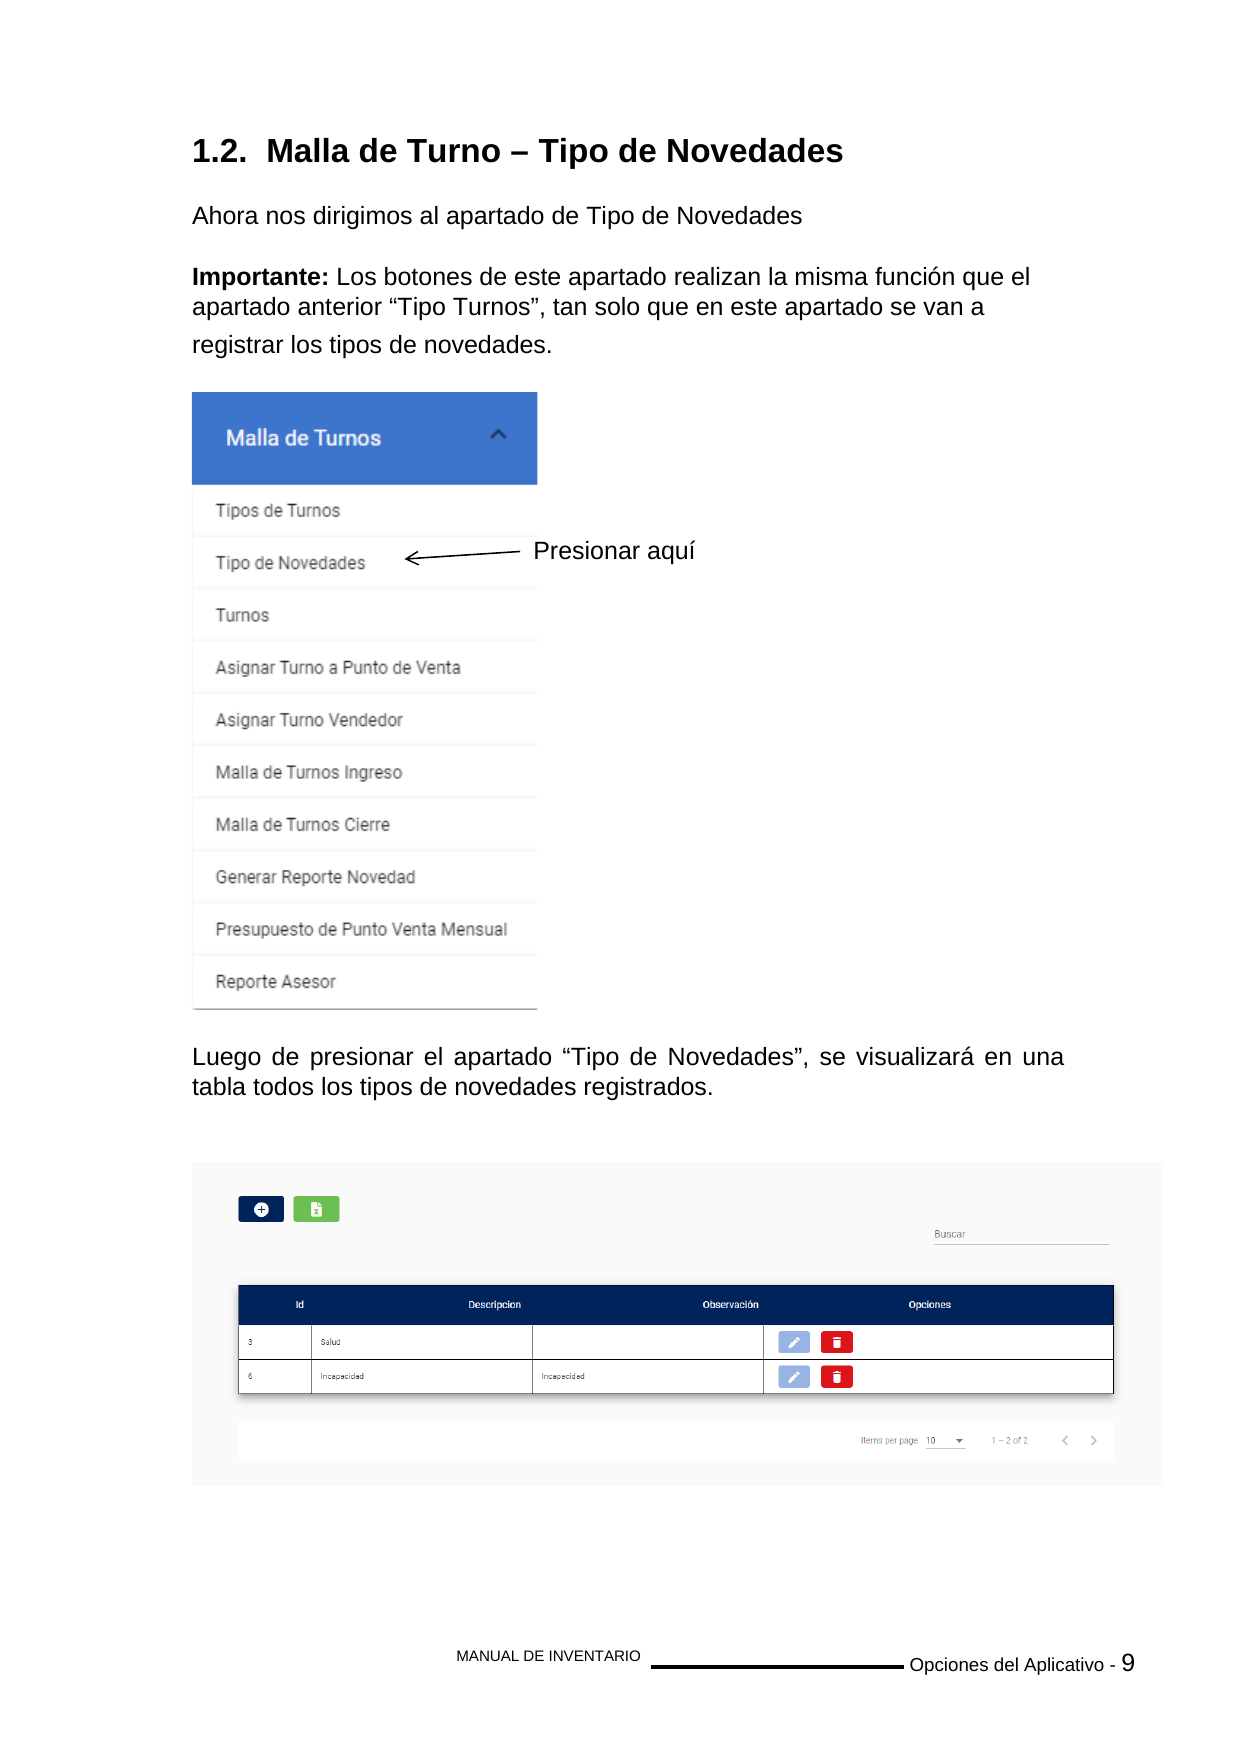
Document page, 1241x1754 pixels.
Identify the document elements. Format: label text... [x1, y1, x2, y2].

text Importante: Los botones de este apartado realizan la misma función que el apartado anterior “Tipo Turnos”, tan solo que en este apartado se van a registrar los tipos de novedades. [192, 262, 1066, 360]
picture [191, 1162, 1162, 1486]
subtitle 1.2. Malla de Turno – Tipo de Novedades [192, 131, 1066, 169]
text Luego de presionar el apartado “Tipo de Novedades”, se visualizará en una tabla todos los tipos de novedades registrados. [192, 1042, 1066, 1100]
text Ahora nos dirigimos al apartado de Tipo de Novedades [192, 201, 1066, 230]
picture [191, 392, 538, 1010]
